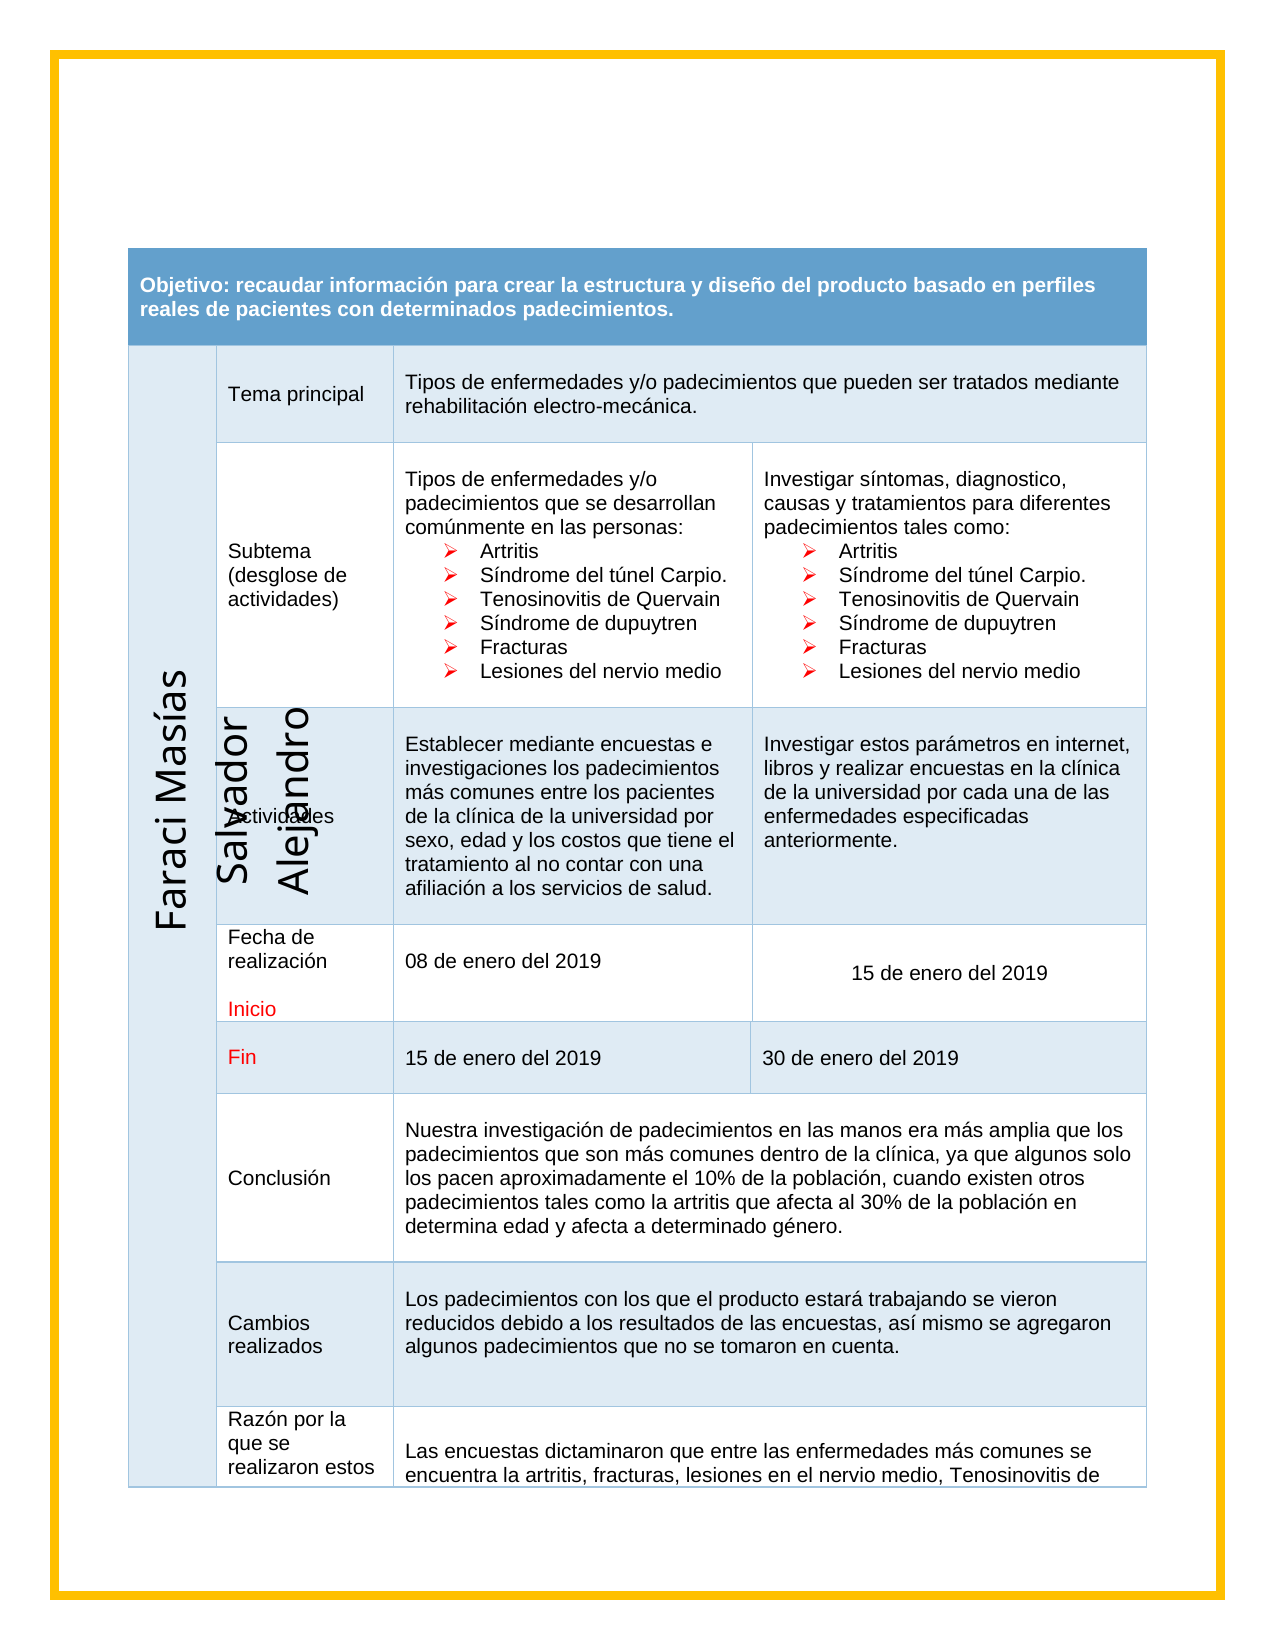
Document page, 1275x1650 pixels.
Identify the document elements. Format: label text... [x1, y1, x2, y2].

table_cell 08 de enero del 2019 [394, 925, 752, 1021]
table_cell Investigar estos parámetros en internet, libros y realizar encuestas en la clínica de la universidad por cada una de las enfermedades especificadas anteriormente. [753, 708, 1146, 924]
table_cell 15 de enero del 2019 [753, 925, 1146, 1021]
table_cell Establecer mediante encuestas e investigaciones los padecimientos más comunes entre los pacientes de la clínica de la universidad por sexo, edad y los costos que tiene el tratamiento al no contar con una afiliación a los servicios de salud. [394, 708, 752, 924]
table_cell [129, 346, 216, 1486]
table_cell 15 de enero del 2019 [394, 1022, 750, 1093]
table_cell Tipos de enfermedades y/o padecimientos que se desarrollan comúnmente en las personas: Artritis Síndrome del túnel Carpio. Tenosinovitis de Quervain Síndrome de dupuytren Fracturas Lesiones del nervio medio [394, 443, 752, 707]
table_cell Nuestra investigación de padecimientos en las manos era más amplia que los padecimientos que son más comunes dentro de la clínica, ya que algunos solo los pacen aproximadamente el 10% de la población, cuando existen otros padecimientos tales como la artritis que afecta al 30% de la población en determina edad y afecta a determinado género. [394, 1094, 1146, 1261]
table_cell Cambios realizados [217, 1263, 393, 1406]
table_cell Actividades [217, 708, 393, 924]
table_cell Tema principal [217, 346, 393, 442]
table_cell Fin [217, 1022, 393, 1093]
table_cell Fecha de realización Inicio [217, 925, 393, 1021]
table_cell Conclusión [217, 1094, 393, 1261]
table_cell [394, 1407, 1146, 1486]
table_header Objetivo: recaudar información para crear la estructura y diseño del producto basado en perfiles reales de pacientes con determinados padecimientos. [129, 249, 1146, 345]
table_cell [217, 1407, 393, 1486]
table_cell Los padecimientos con los que el producto estará trabajando se vieron reducidos debido a los resultados de las encuestas, así mismo se agregaron algunos padecimientos que no se tomaron en cuenta. [394, 1263, 1146, 1406]
table_cell 30 de enero del 2019 [751, 1022, 1146, 1093]
table_cell Subtema (desglose de actividades) [217, 443, 393, 707]
table_cell Tipos de enfermedades y/o padecimientos que pueden ser tratados mediante rehabilitación electro-mecánica. [394, 346, 1146, 442]
table_cell Investigar síntomas, diagnostico, causas y tratamientos para diferentes padecimientos tales como: Artritis Síndrome del túnel Carpio. Tenosinovitis de Quervain Síndrome de dupuytren Fracturas Lesiones del nervio medio [753, 443, 1146, 707]
